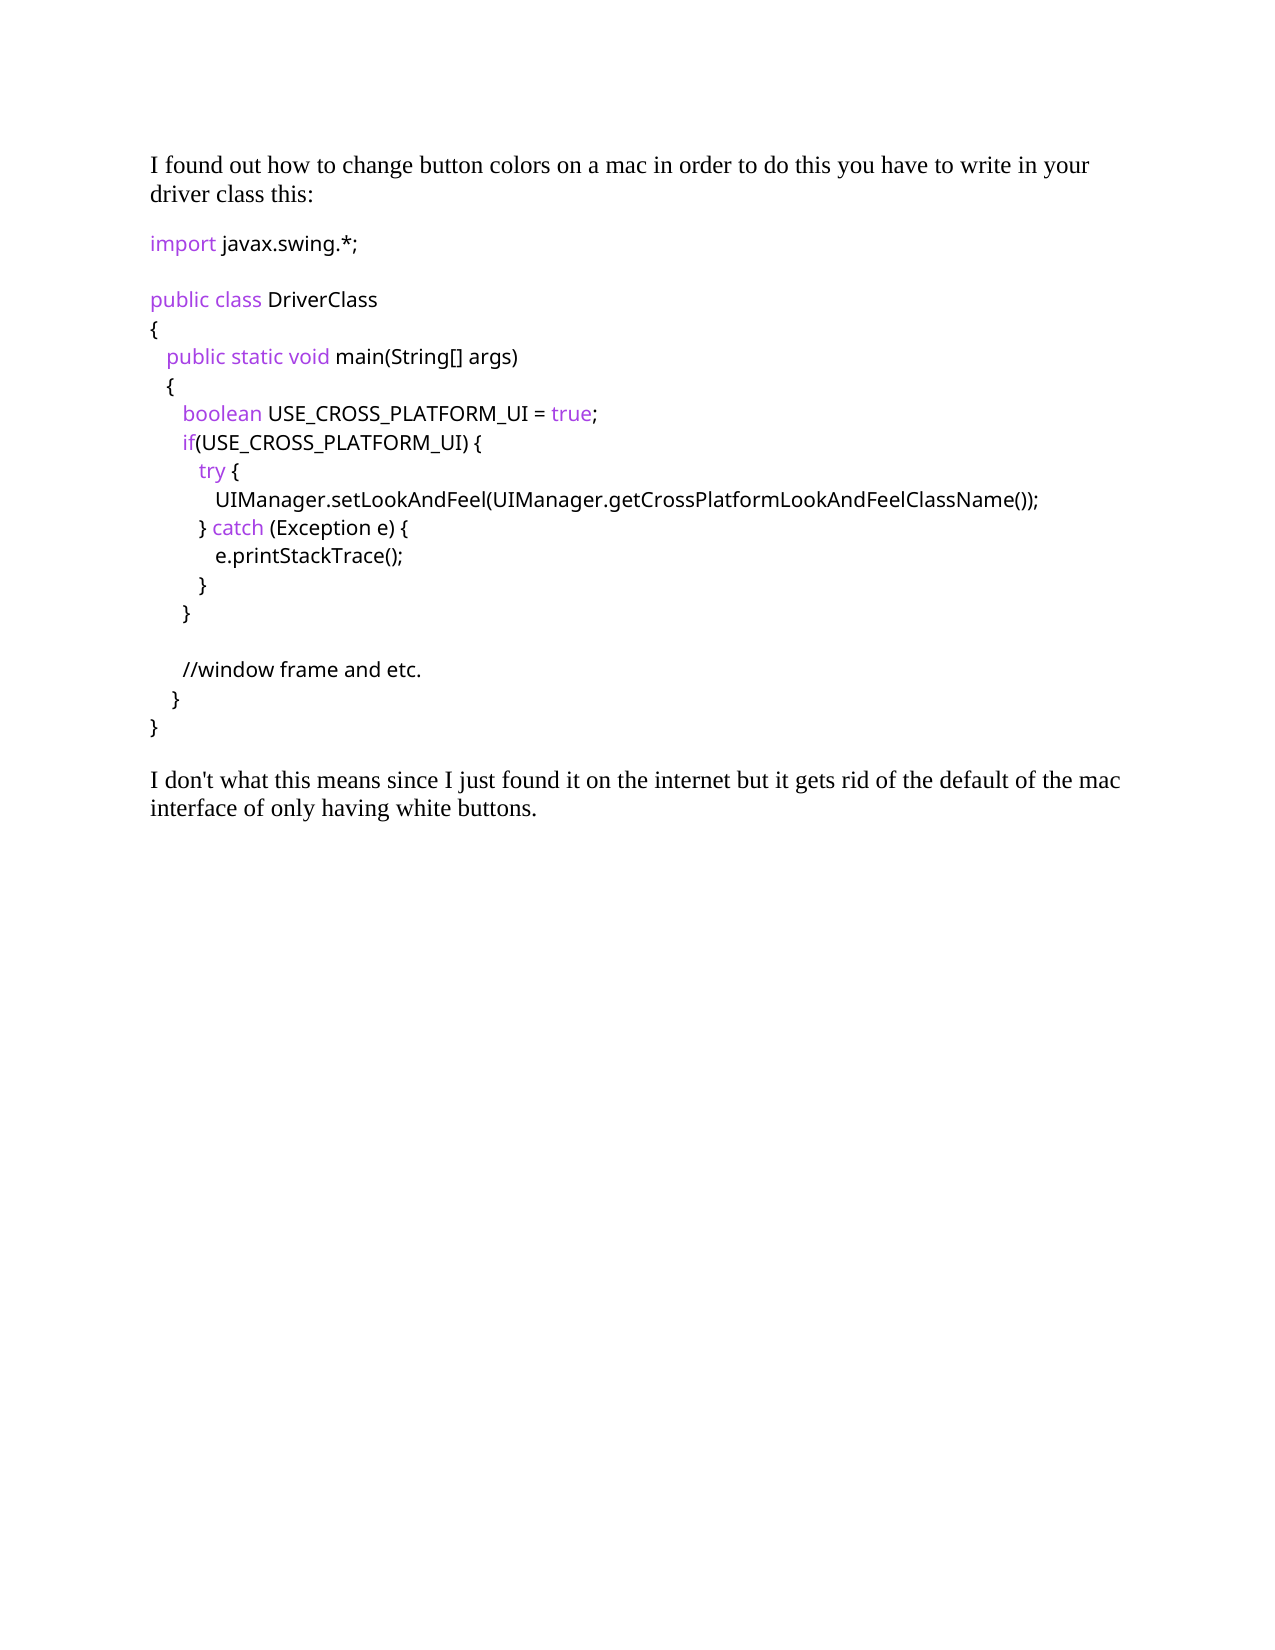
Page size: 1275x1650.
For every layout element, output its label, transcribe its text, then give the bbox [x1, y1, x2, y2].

text } [150, 712, 1125, 741]
text import javax.swing.*; public class DriverClass { public static void main(String[] args) { boolean USE_CROSS_PLATFORM_UI = true; if(USE_CROSS_PLATFORM_UI) { try { UIManager.setLookAndFeel(UIManager.getCrossPlatformLookAndFeelClassName()); } catch (Exception e) { e.printStackTrace(); } } [150, 229, 1125, 627]
text } [150, 684, 1125, 712]
text //window frame and etc. [150, 655, 1125, 684]
text I found out how to change button colors on a mac in order to do this you have to write in your driver class this: [150, 150, 1125, 207]
text I don't what this means since I just found it on the internet but it gets rid of the default of the mac interface of only having white buttons. [150, 765, 1125, 822]
